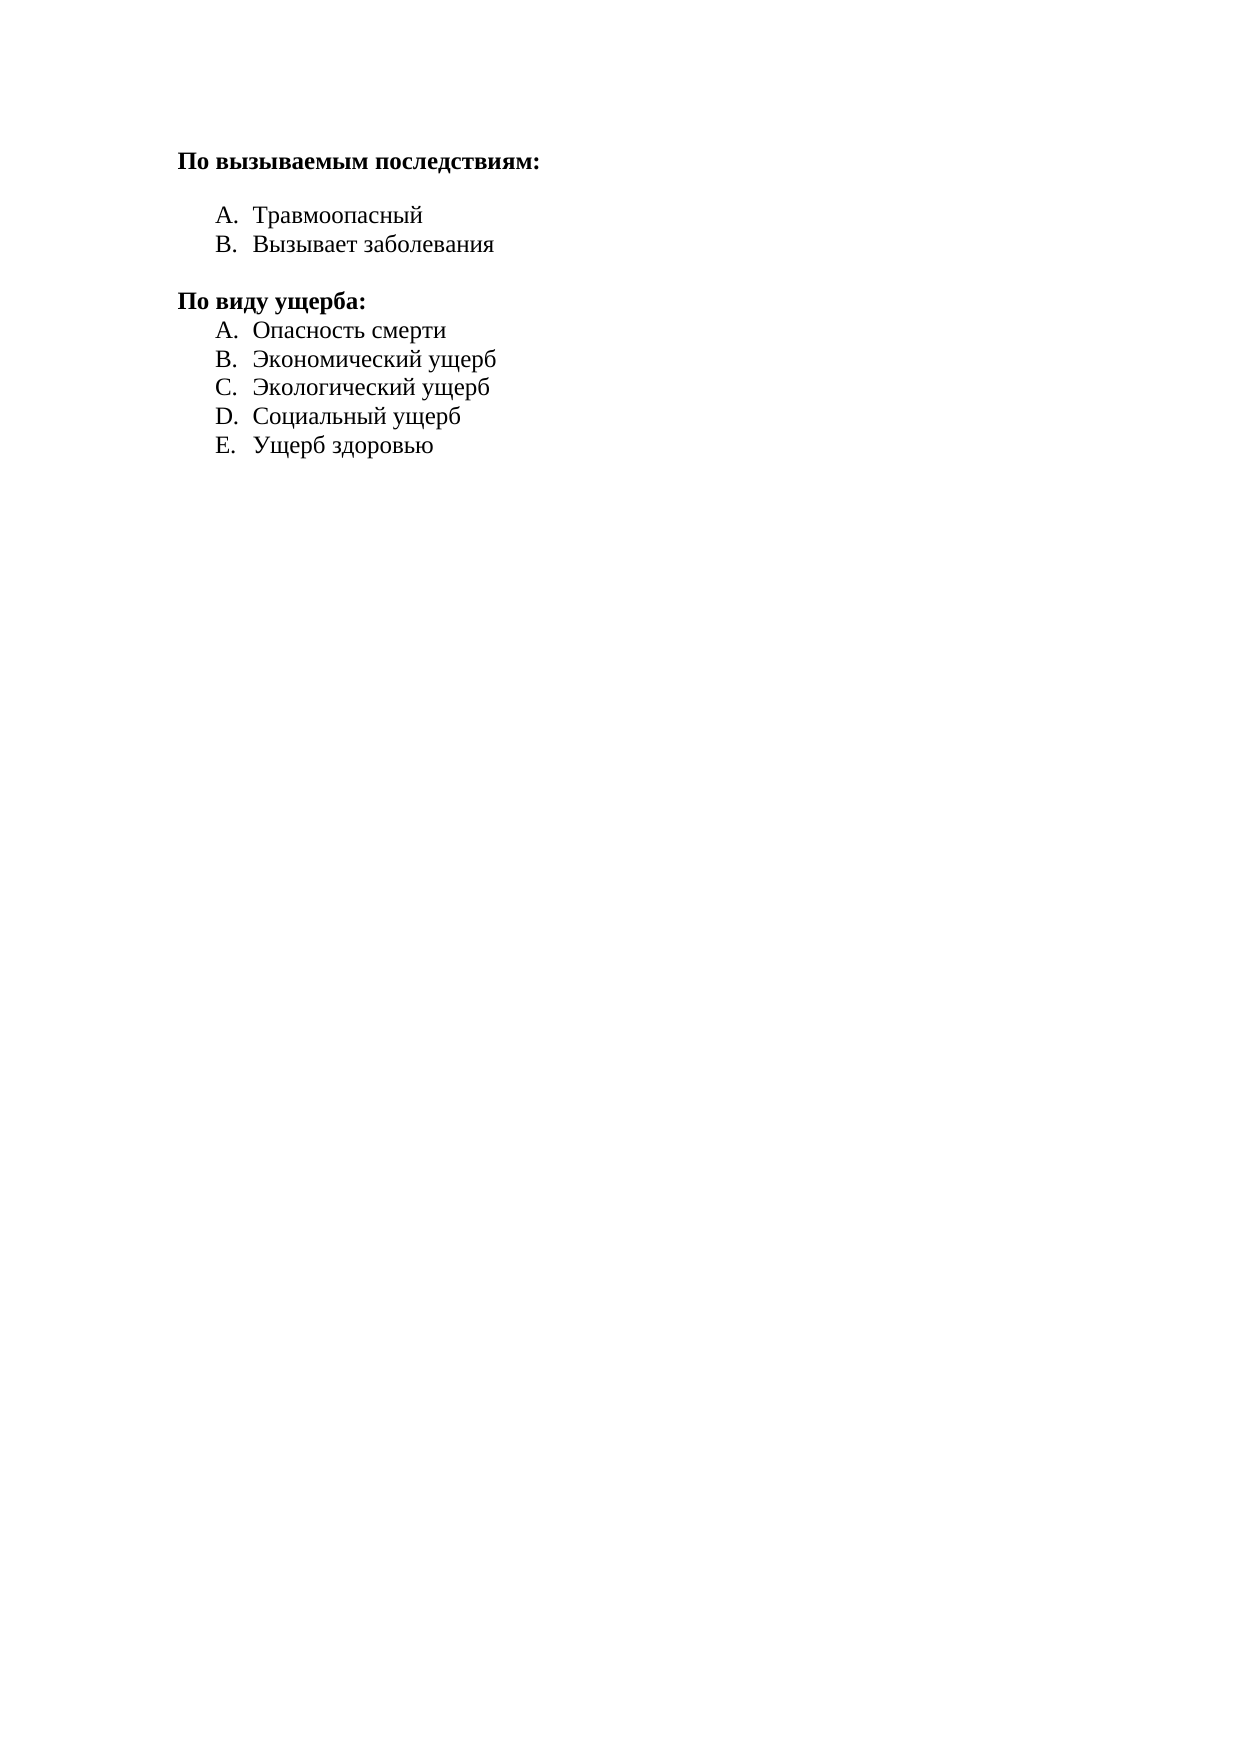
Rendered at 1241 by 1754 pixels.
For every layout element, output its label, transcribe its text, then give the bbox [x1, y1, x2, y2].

list Экономический ущерб [215, 344, 1152, 372]
list Экологический ущерб [215, 372, 1152, 401]
text По вызываемым последствиям: [177, 146, 1152, 175]
list Опасность смерти [215, 315, 1152, 344]
list Вызывает заболевания [215, 229, 1152, 257]
list Травмоопасный [215, 200, 1152, 229]
text По виду ущерба: [177, 286, 1152, 315]
list Социальный ущерб [215, 401, 1152, 430]
list Ущерб здоровью [215, 430, 1152, 459]
